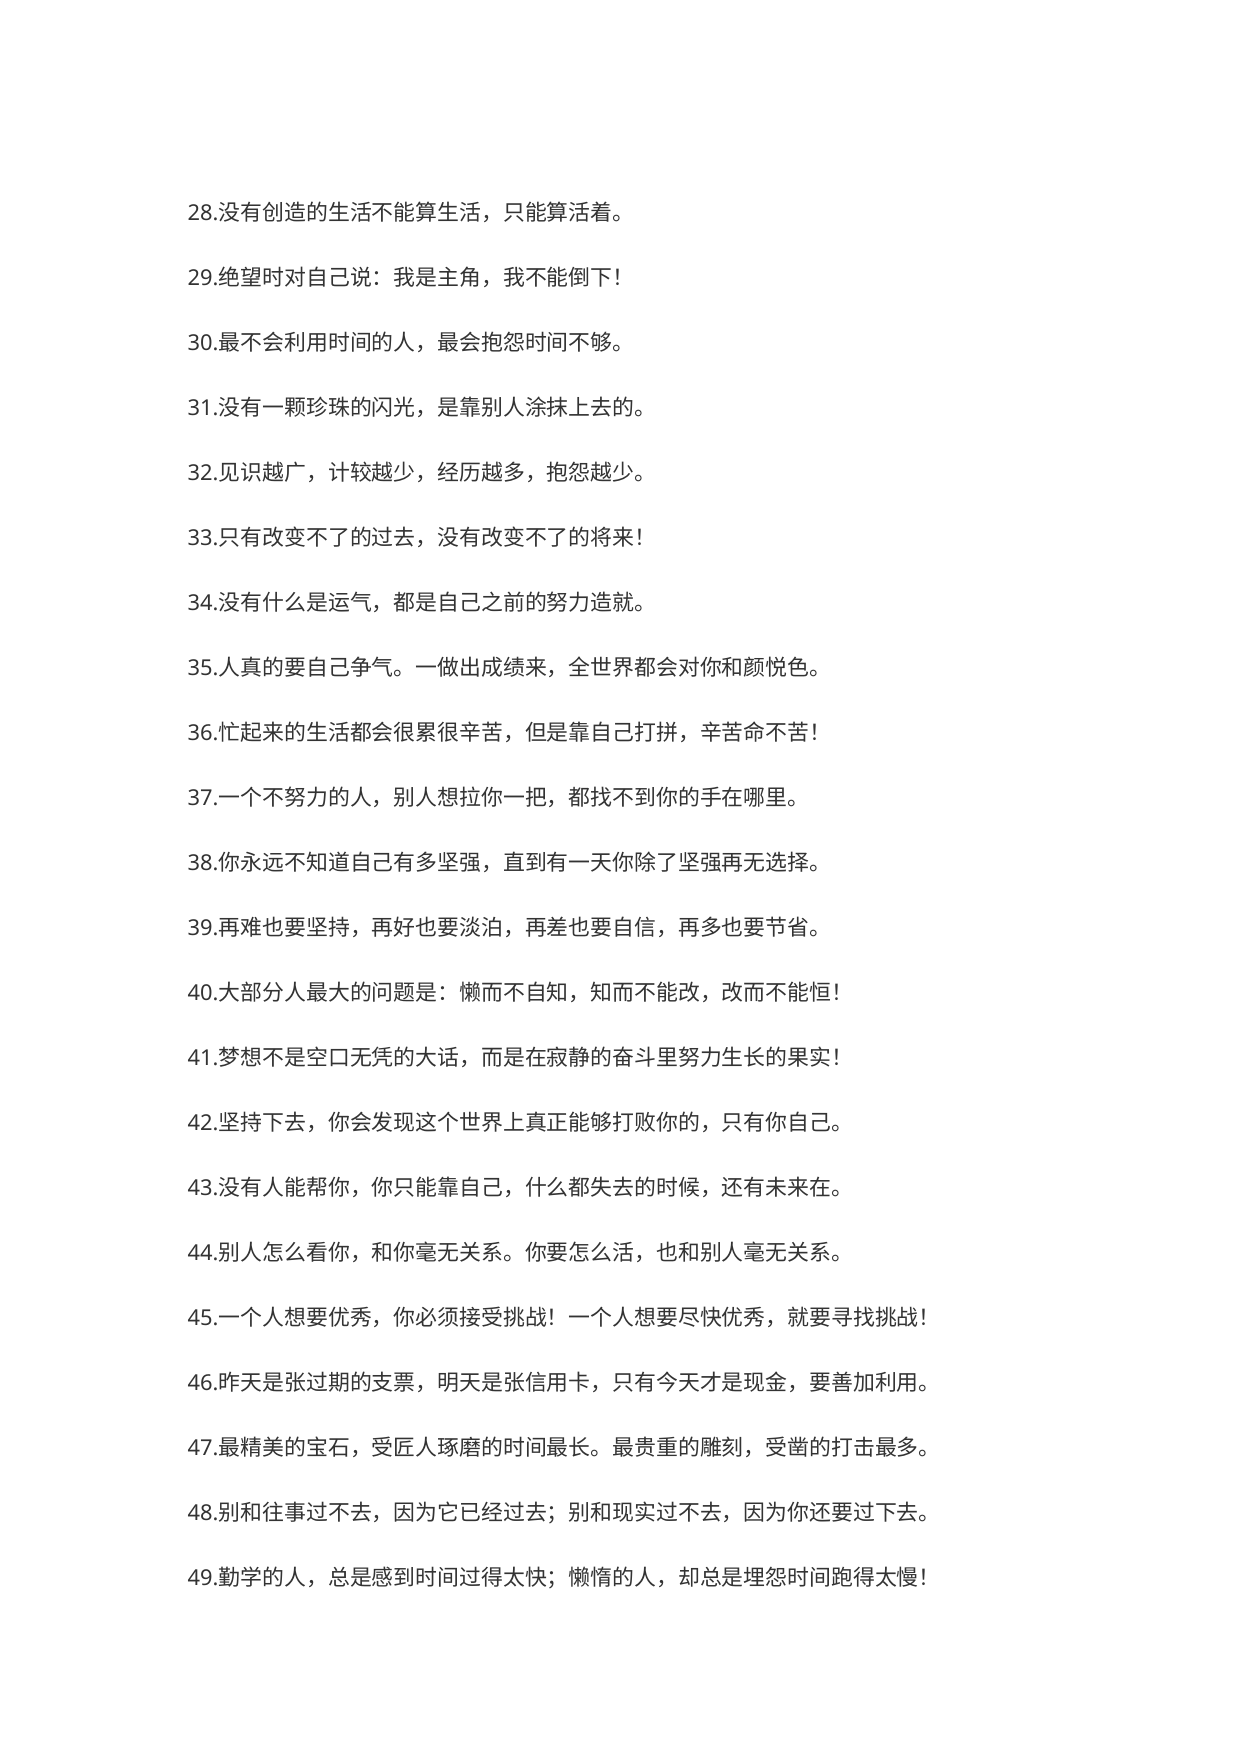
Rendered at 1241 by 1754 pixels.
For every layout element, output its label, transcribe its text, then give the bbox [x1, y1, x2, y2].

text 33.只有改变不了的过去，没有改变不了的将来！ [187, 519, 1053, 552]
text 48.别和往事过不去，因为它已经过去；别和现实过不去，因为你还要过下去。 [187, 1494, 1053, 1527]
text 47.最精美的宝石，受匠人琢磨的时间最长。最贵重的雕刻，受凿的打击最多。 [187, 1429, 1053, 1462]
text 29.绝望时对自己说：我是主角，我不能倒下！ [187, 259, 1053, 292]
text 36.忙起来的生活都会很累很辛苦，但是靠自己打拼，辛苦命不苦！ [187, 714, 1053, 747]
text 42.坚持下去，你会发现这个世界上真正能够打败你的，只有你自己。 [187, 1104, 1053, 1137]
text 46.昨天是张过期的支票，明天是张信用卡，只有今天才是现金，要善加利用。 [187, 1364, 1053, 1397]
text 44.别人怎么看你，和你毫无关系。你要怎么活，也和别人毫无关系。 [187, 1234, 1053, 1267]
text 32.见识越广，计较越少，经历越多，抱怨越少。 [187, 454, 1053, 487]
text 31.没有一颗珍珠的闪光，是靠别人涂抹上去的。 [187, 389, 1053, 422]
text 43.没有人能帮你，你只能靠自己，什么都失去的时候，还有未来在。 [187, 1169, 1053, 1202]
text 34.没有什么是运气，都是自己之前的努力造就。 [187, 584, 1053, 617]
text 40.大部分人最大的问题是：懒而不自知，知而不能改，改而不能恒！ [187, 974, 1053, 1007]
text 28.没有创造的生活不能算生活，只能算活着。 [187, 194, 1053, 227]
text 35.人真的要自己争气。一做出成绩来，全世界都会对你和颜悦色。 [187, 649, 1053, 682]
text 30.最不会利用时间的人，最会抱怨时间不够。 [187, 324, 1053, 357]
text 45.一个人想要优秀，你必须接受挑战！一个人想要尽快优秀，就要寻找挑战！ [187, 1299, 1053, 1332]
text 39.再难也要坚持，再好也要淡泊，再差也要自信，再多也要节省。 [187, 909, 1053, 942]
text 41.梦想不是空口无凭的大话，而是在寂静的奋斗里努力生长的果实！ [187, 1039, 1053, 1072]
text 37.一个不努力的人，别人想拉你一把，都找不到你的手在哪里。 [187, 779, 1053, 812]
text 49.勤学的人，总是感到时间过得太快；懒惰的人，却总是埋怨时间跑得太慢！ [187, 1559, 1053, 1592]
text 38.你永远不知道自己有多坚强，直到有一天你除了坚强再无选择。 [187, 844, 1053, 877]
